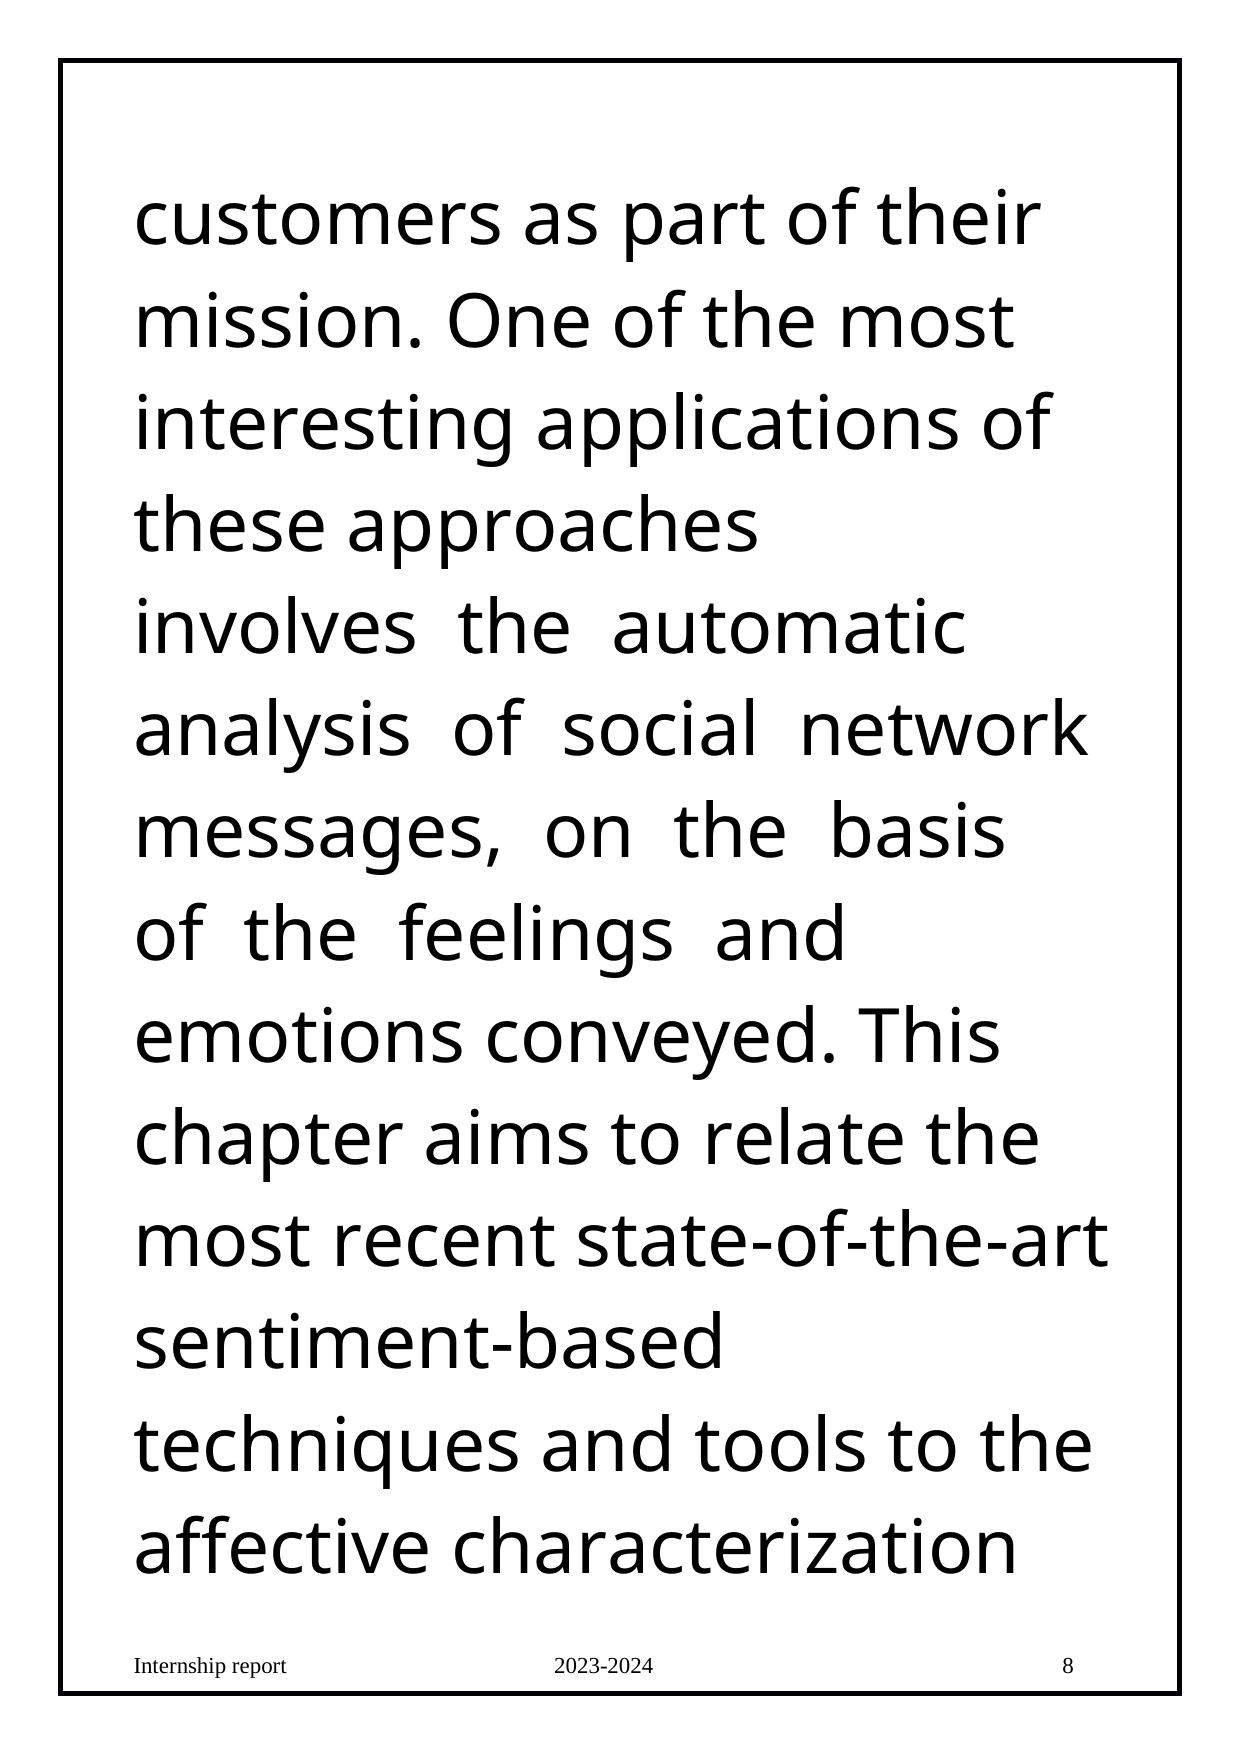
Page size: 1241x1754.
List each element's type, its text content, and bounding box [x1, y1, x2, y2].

text customers as part of their mission. One of the most interesting applications of these approaches [133, 164, 1113, 573]
text involves the automatic analysis of social network messages, on the basis of the feelings and [133, 573, 1113, 982]
text emotions conveyed. This chapter aims to relate the most recent state-of-the-art sentiment-based [133, 982, 1113, 1391]
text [133, 1391, 1113, 1595]
